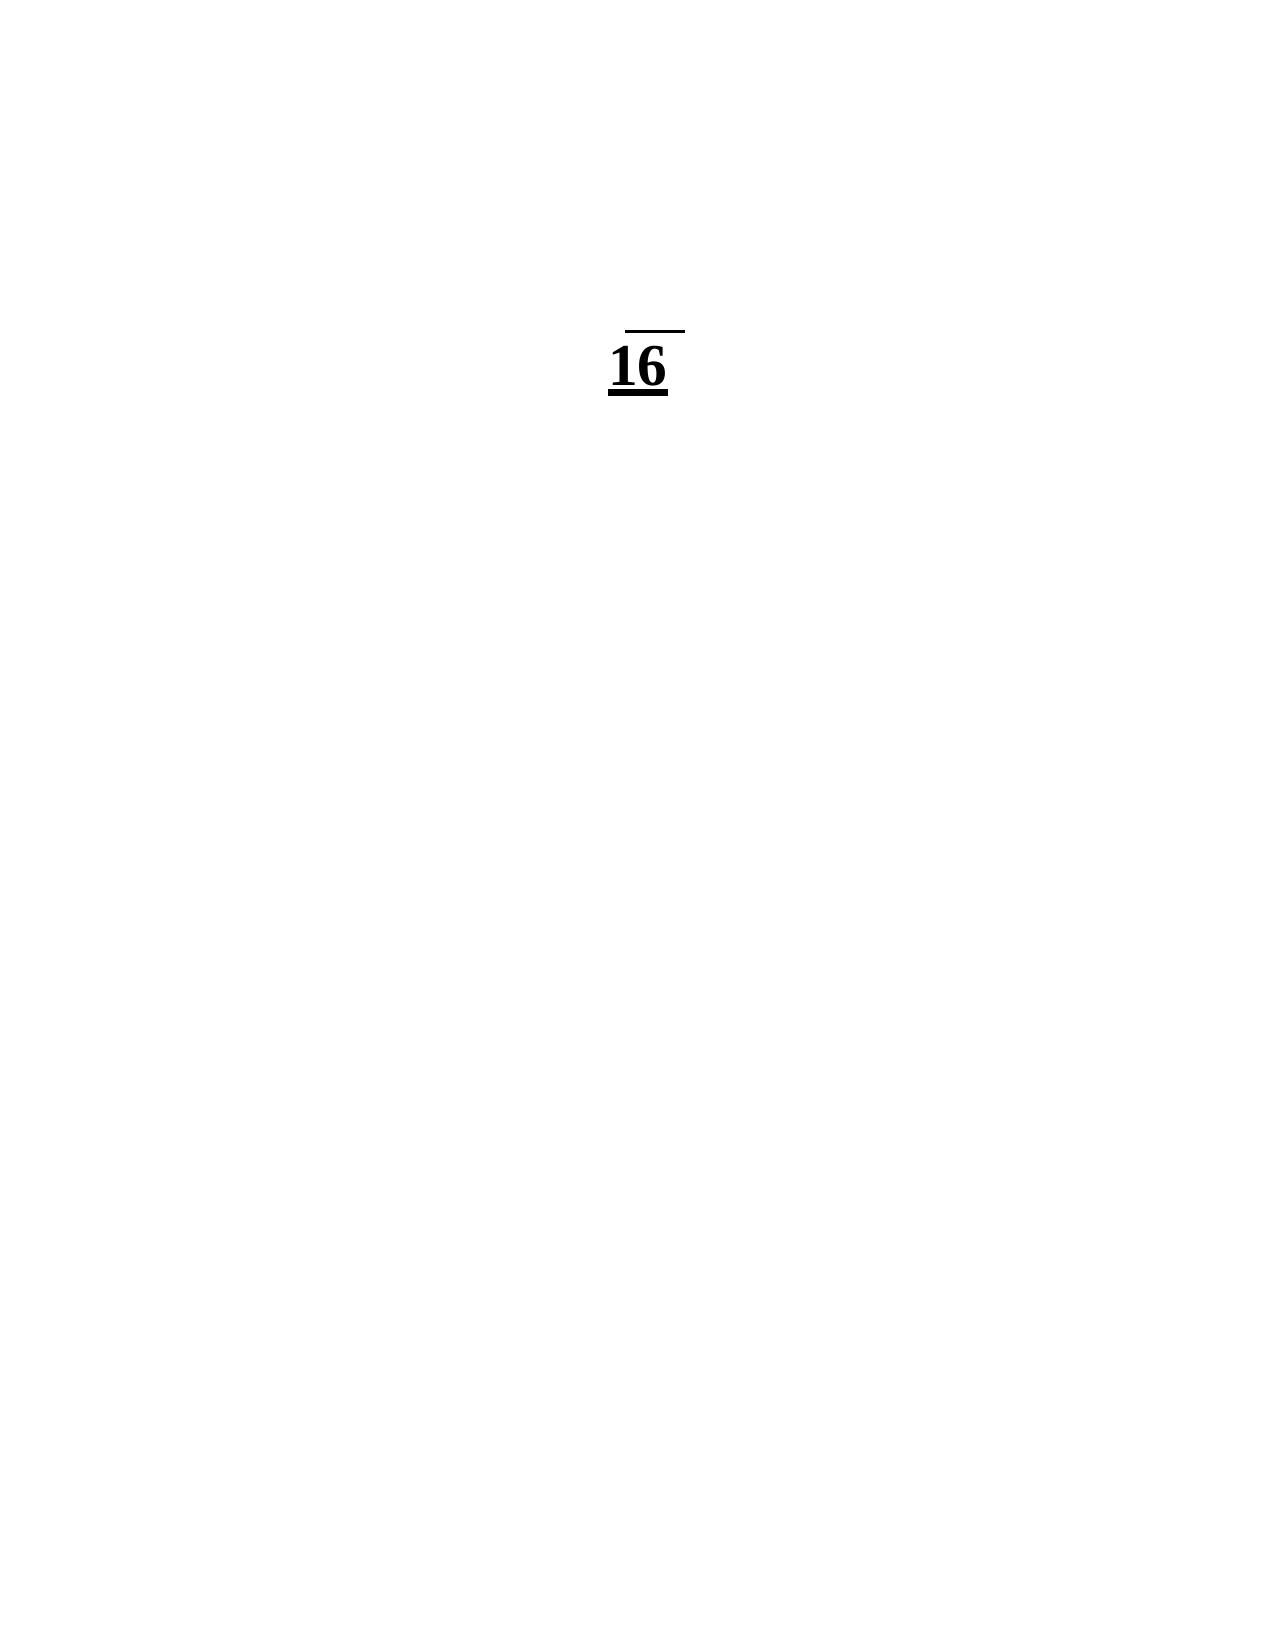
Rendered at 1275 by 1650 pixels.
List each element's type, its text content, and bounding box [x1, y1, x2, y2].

subtitle 16 [256, 332, 1019, 399]
